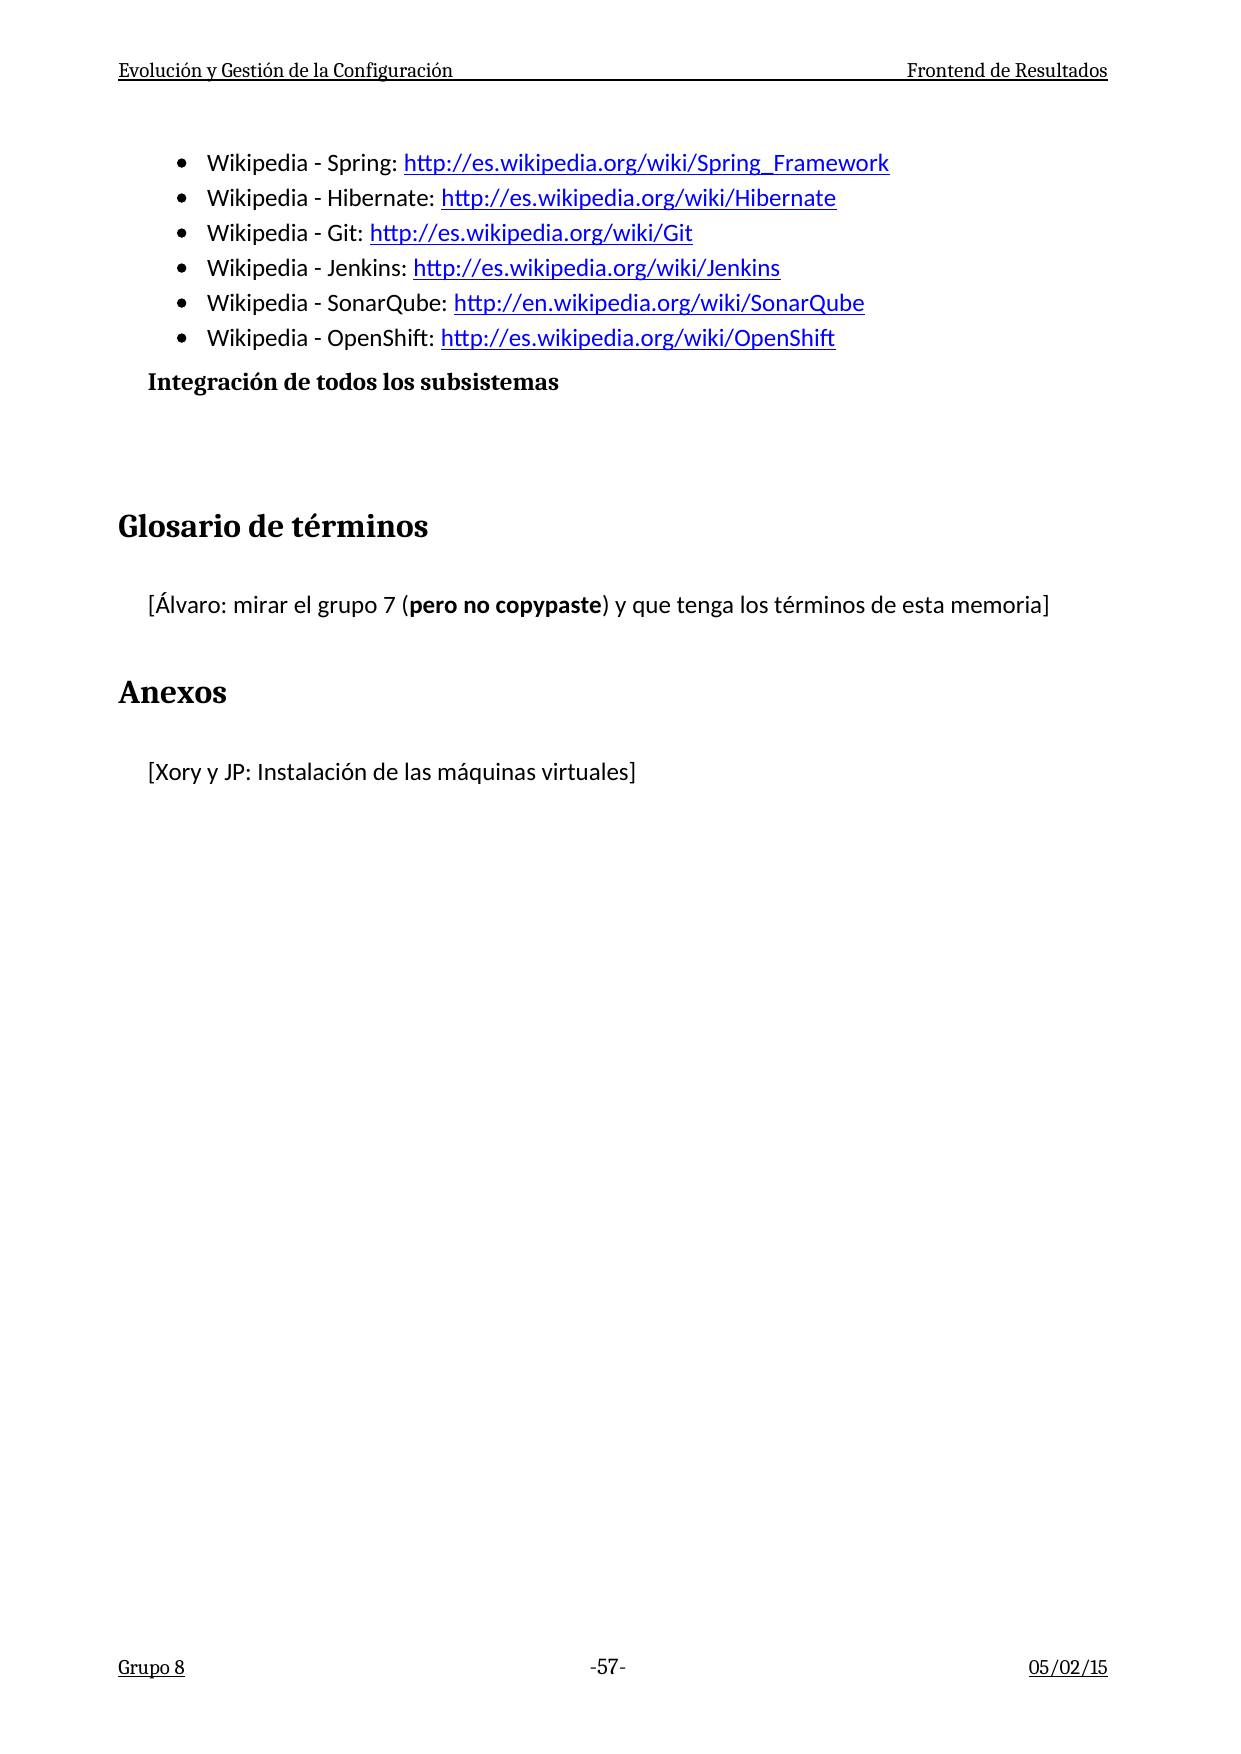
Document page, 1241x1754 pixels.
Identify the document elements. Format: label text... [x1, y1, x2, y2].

text [Xory y JP: Instalación de las máquinas virtuales] [148, 755, 1063, 787]
list Wikipedia - Spring: http://es.wikipedia.org/wiki/Spring_Framework [177, 148, 1063, 178]
text [Álvaro: mirar el grupo 7 (pero no copypaste) y que tenga los términos de esta memoria] [148, 589, 1063, 619]
list Wikipedia - OpenShift: http://es.wikipedia.org/wiki/OpenShift [177, 323, 1063, 353]
list Wikipedia - Hibernate: http://es.wikipedia.org/wiki/Hibernate [177, 183, 1063, 213]
subtitle Glosario de términos [118, 507, 1063, 546]
list Wikipedia - Git: http://es.wikipedia.org/wiki/Git [177, 218, 1063, 248]
list Wikipedia - Jenkins: http://es.wikipedia.org/wiki/Jenkins [177, 253, 1063, 283]
subtitle Anexos [118, 674, 1063, 712]
list Wikipedia - SonarQube: http://en.wikipedia.org/wiki/SonarQube [177, 288, 1063, 318]
list Integración de todos los subsistemas [148, 368, 1063, 397]
